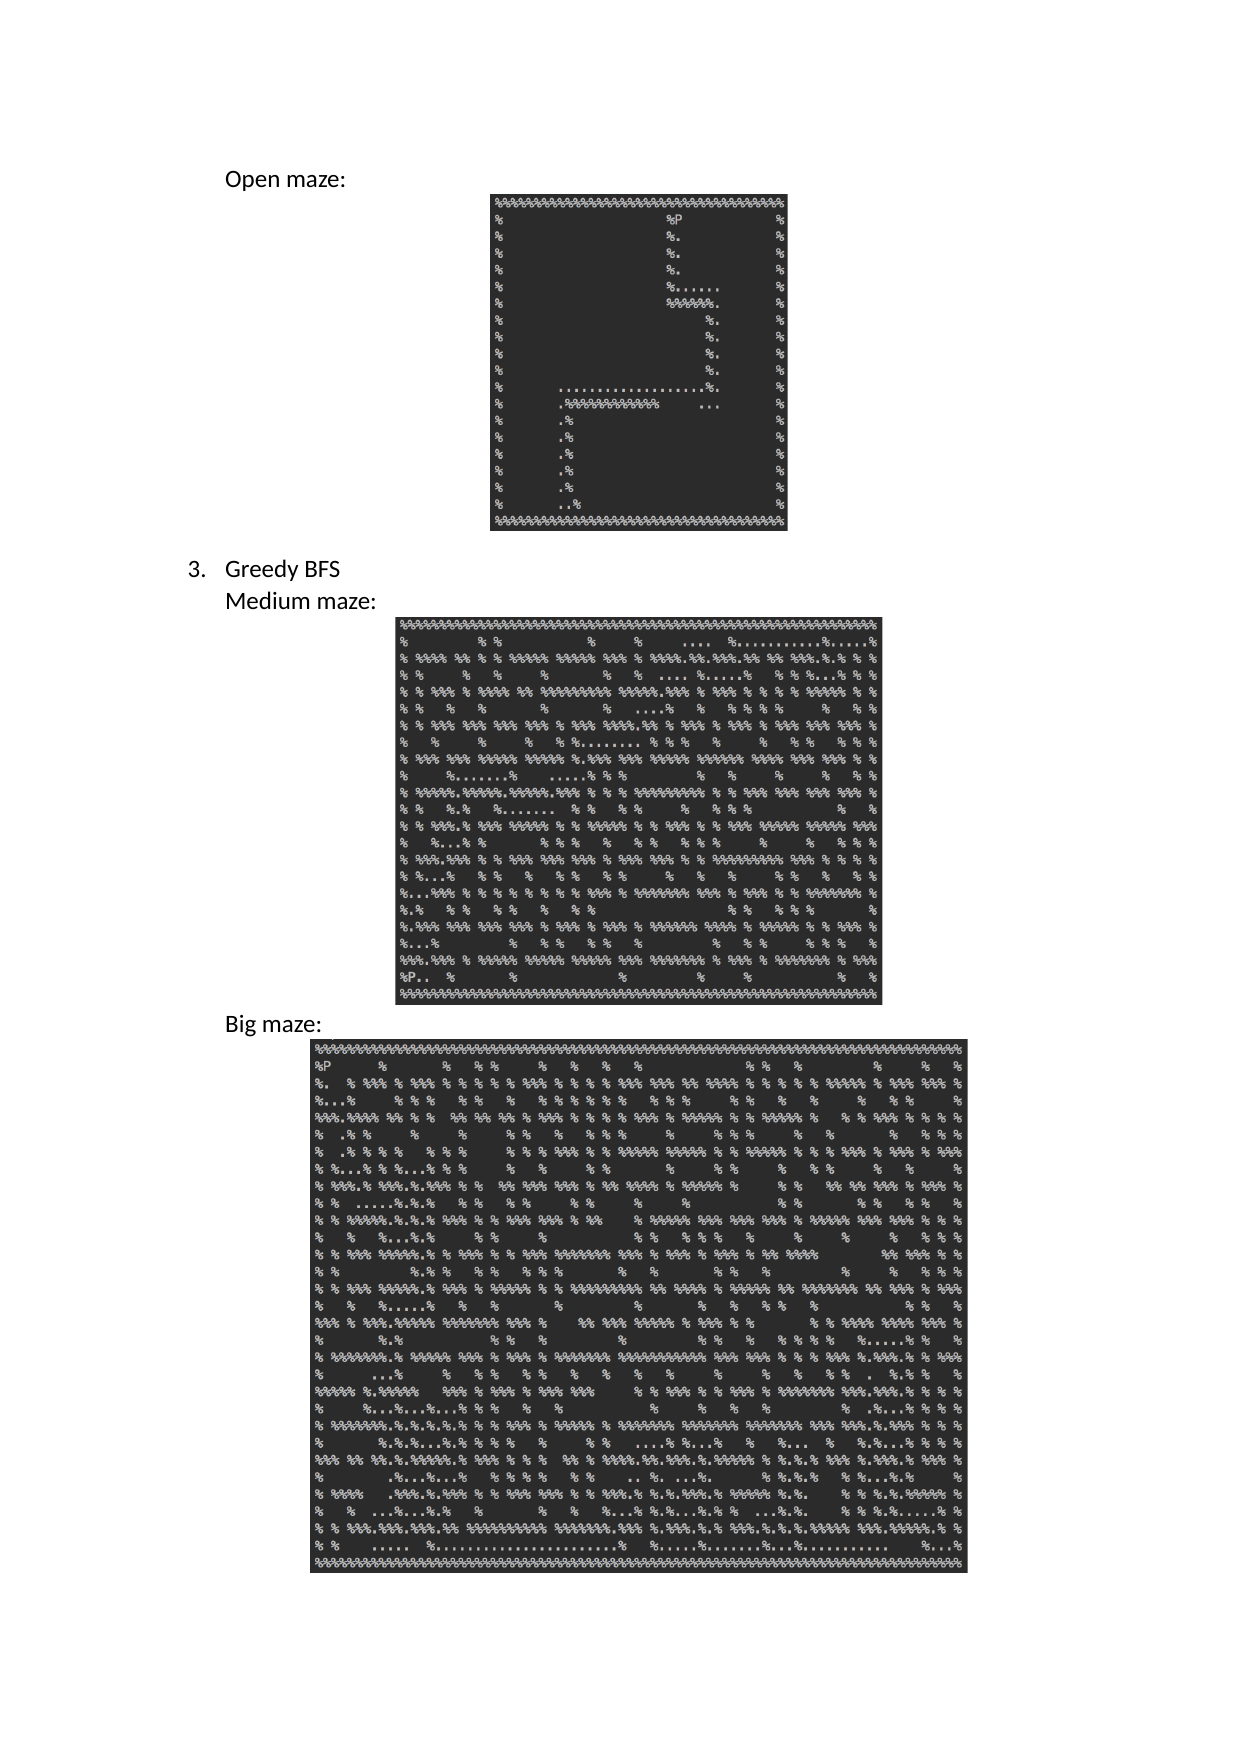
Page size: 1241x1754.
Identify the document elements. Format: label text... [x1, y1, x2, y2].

picture [490, 194, 788, 531]
list Open maze: [225, 162, 1053, 194]
picture [395, 617, 883, 1005]
list Greedy BFS [187, 552, 1053, 584]
picture [310, 1039, 968, 1573]
list Medium maze: [225, 584, 1053, 617]
list Big maze: [225, 1007, 1053, 1039]
